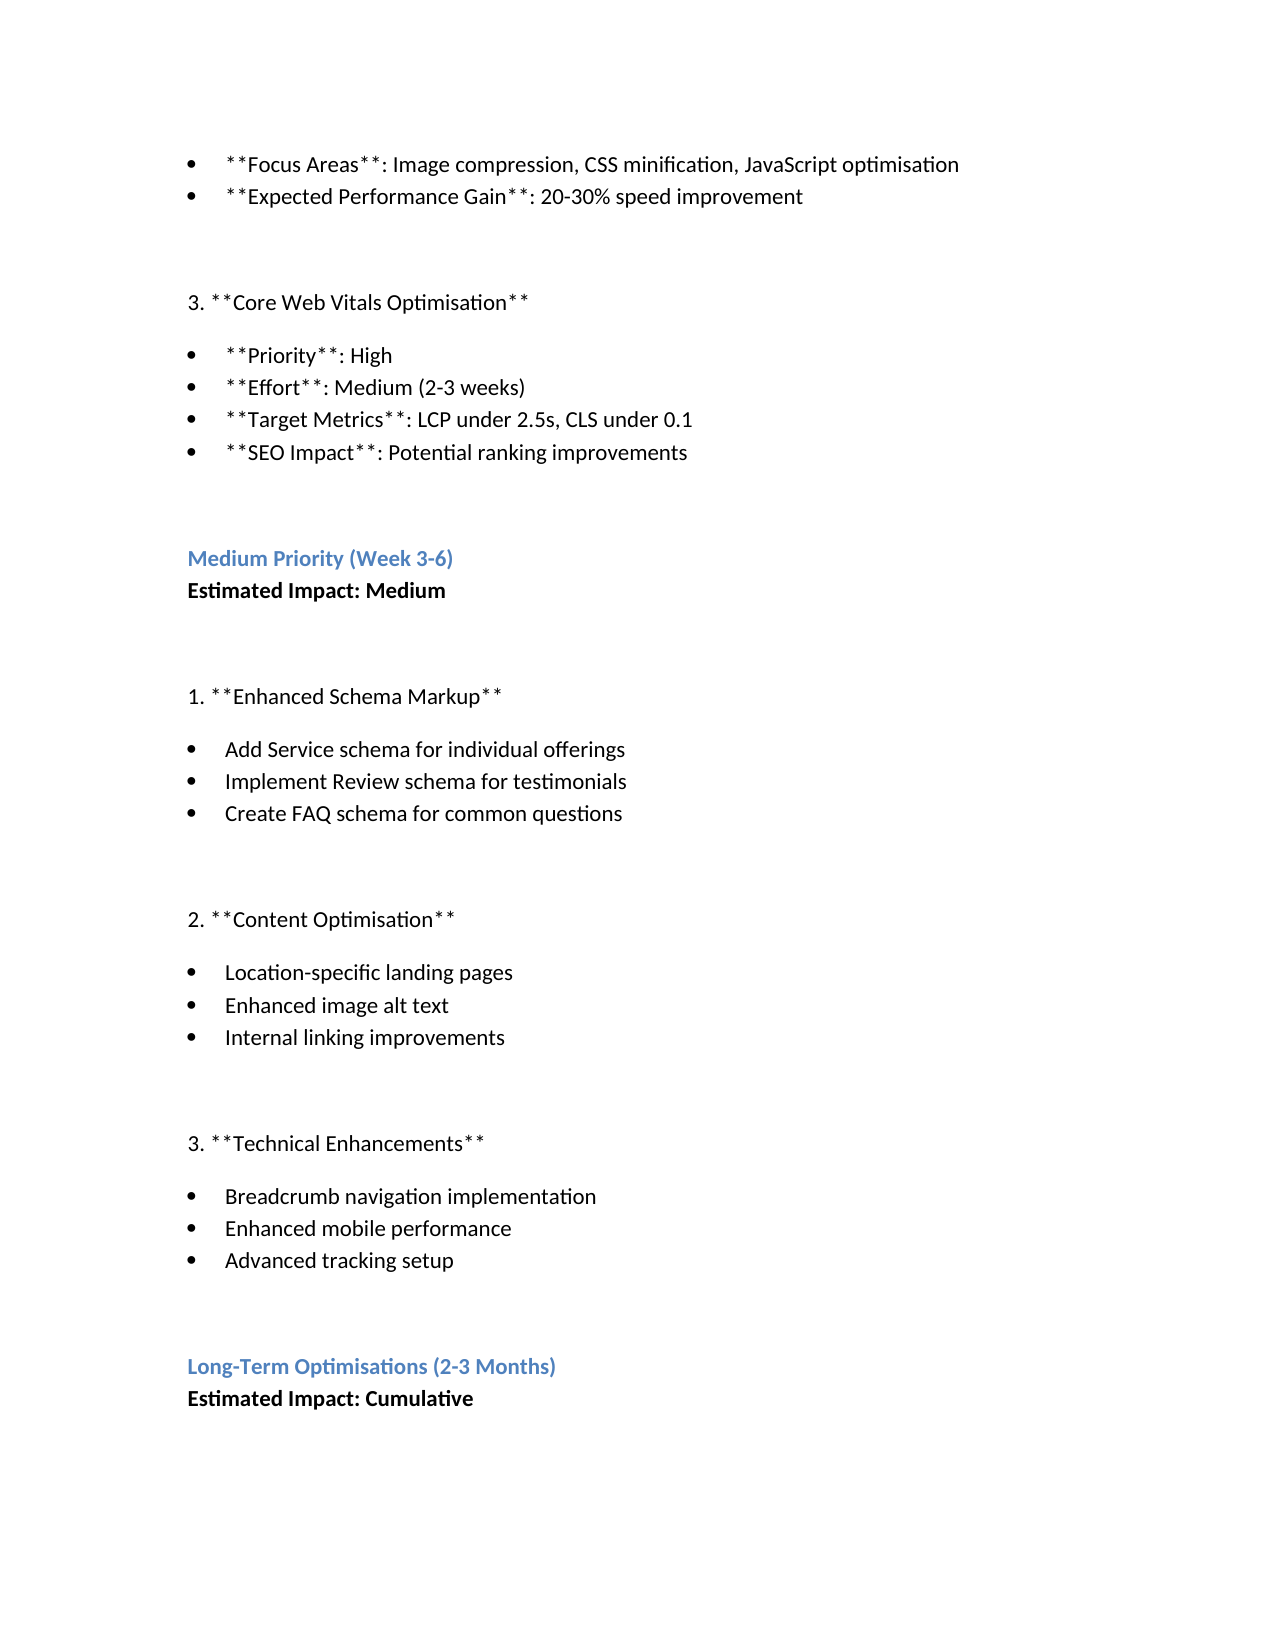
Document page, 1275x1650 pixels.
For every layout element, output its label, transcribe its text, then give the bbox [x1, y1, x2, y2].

text 3. **Technical Enhancements** [187, 1129, 1087, 1157]
list **Target Metrics**: LCP under 2.5s, CLS under 0.1 [187, 406, 1087, 434]
list **Priority**: High [187, 341, 1087, 369]
subtitle Long-Term Optimisations (2-3 Months) [187, 1352, 1087, 1380]
text 3. **Core Web Vitals Optimisation** [187, 288, 1087, 316]
text 2. **Content Optimisation** [187, 906, 1087, 933]
list Add Service schema for individual offerings [187, 735, 1087, 763]
list Enhanced mobile performance [187, 1214, 1087, 1242]
list Internal linking improvements [187, 1023, 1087, 1051]
list **Expected Performance Gain**: 20-30% speed improvement [187, 182, 1087, 210]
list Enhanced image alt text [187, 991, 1087, 1019]
list Advanced tracking setup [187, 1246, 1087, 1274]
list Create FAQ schema for common questions [187, 799, 1087, 827]
list **Focus Areas**: Image compression, CSS minification, JavaScript optimisation [187, 150, 1087, 178]
text Estimated Impact: Cumulative [187, 1384, 1087, 1413]
subtitle Medium Priority (Week 3-6) [187, 544, 1087, 572]
list Implement Review schema for testimonials [187, 767, 1087, 795]
list **Effort**: Medium (2-3 weeks) [187, 373, 1087, 401]
list Location-specific landing pages [187, 958, 1087, 987]
list Breadcrumb navigation implementation [187, 1182, 1087, 1210]
text 1. **Enhanced Schema Markup** [187, 682, 1087, 710]
text Estimated Impact: Medium [187, 576, 1087, 604]
list **SEO Impact**: Potential ranking improvements [187, 438, 1087, 466]
